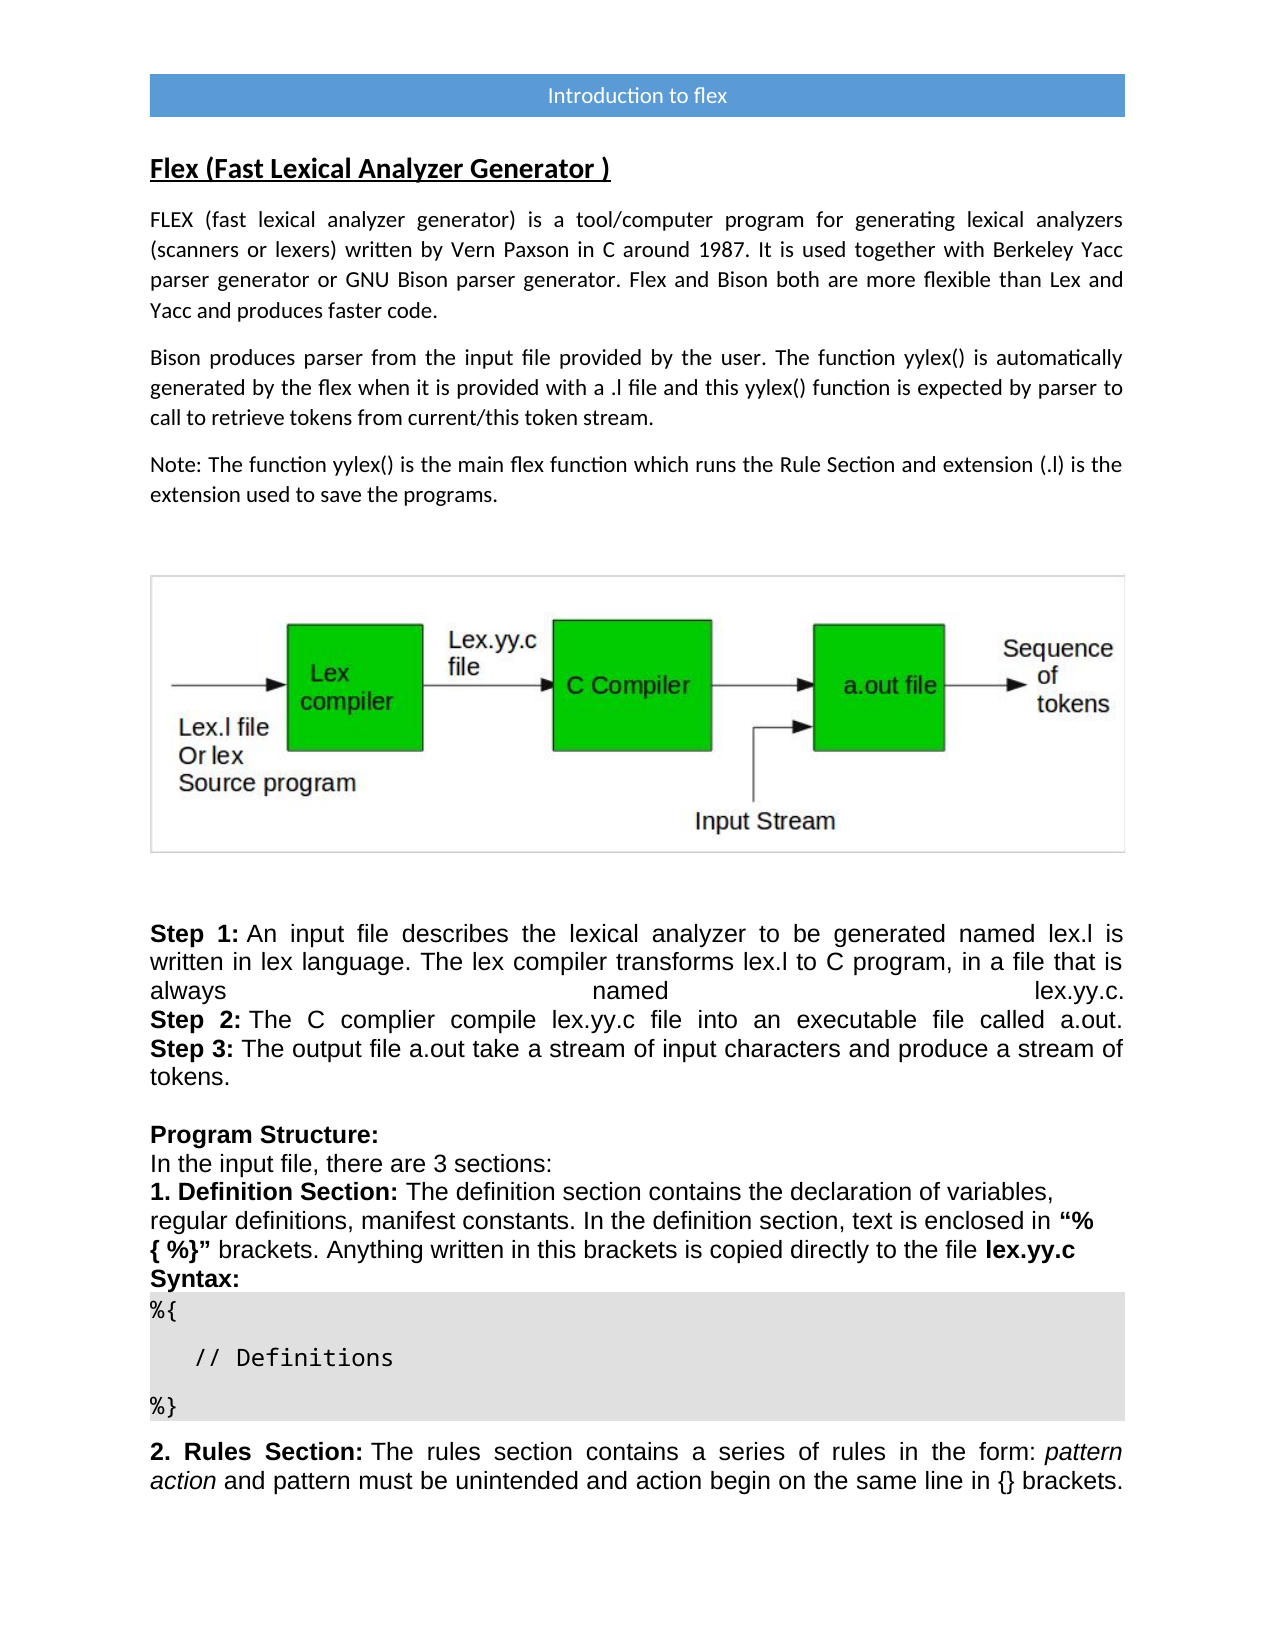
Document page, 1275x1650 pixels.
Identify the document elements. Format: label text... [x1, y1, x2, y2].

text Flex (Fast Lexical Analyzer Generator ) [150, 150, 1125, 186]
text Bison produces parser from the input file provided by the user. The function yylex() is automatically generated by the flex when it is provided with a .l file and this yylex() function is expected by parser to call to retrieve tokens from current/this token stream. [150, 343, 1125, 431]
text // Definitions [150, 1341, 1125, 1373]
text %{ [150, 1292, 1125, 1325]
text %} [150, 1389, 1125, 1421]
text FLEX (fast lexical analyzer generator) is a tool/computer program for generating lexical analyzers (scanners or lexers) written by Vern Paxson in C around 1987. It is used together with Berkeley Yacc parser generator or GNU Bison parser generator. Flex and Bison both are more flexible than Lex and Yacc and produces faster code. [150, 205, 1125, 324]
text Syntax: [150, 1264, 1125, 1292]
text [150, 1437, 1125, 1494]
picture [150, 573, 1125, 853]
text Step 1: An input file describes the lexical analyzer to be generated named lex.l is written in lex language. The lex compiler transforms lex.l to C program, in a file that is always named lex.yy.c. Step 2: The C complier compile lex.yy.c file into an executable file called a.out. Step 3: The output file a.out take a stream of input characters and produce a stream of tokens. [150, 919, 1125, 1091]
text Program Structure: In the input file, there are 3 sections: 1. Definition Section: The definition section contains the declaration of variables, regular definitions, manifest constants. In the definition section, text is enclosed in “%{ %}” brackets. Anything written in this brackets is copied directly to the file lex.yy.c [150, 1120, 1125, 1264]
text Note: The function yylex() is the main flex function which runs the Rule Section and extension (.l) is the extension used to save the programs. [150, 450, 1125, 508]
